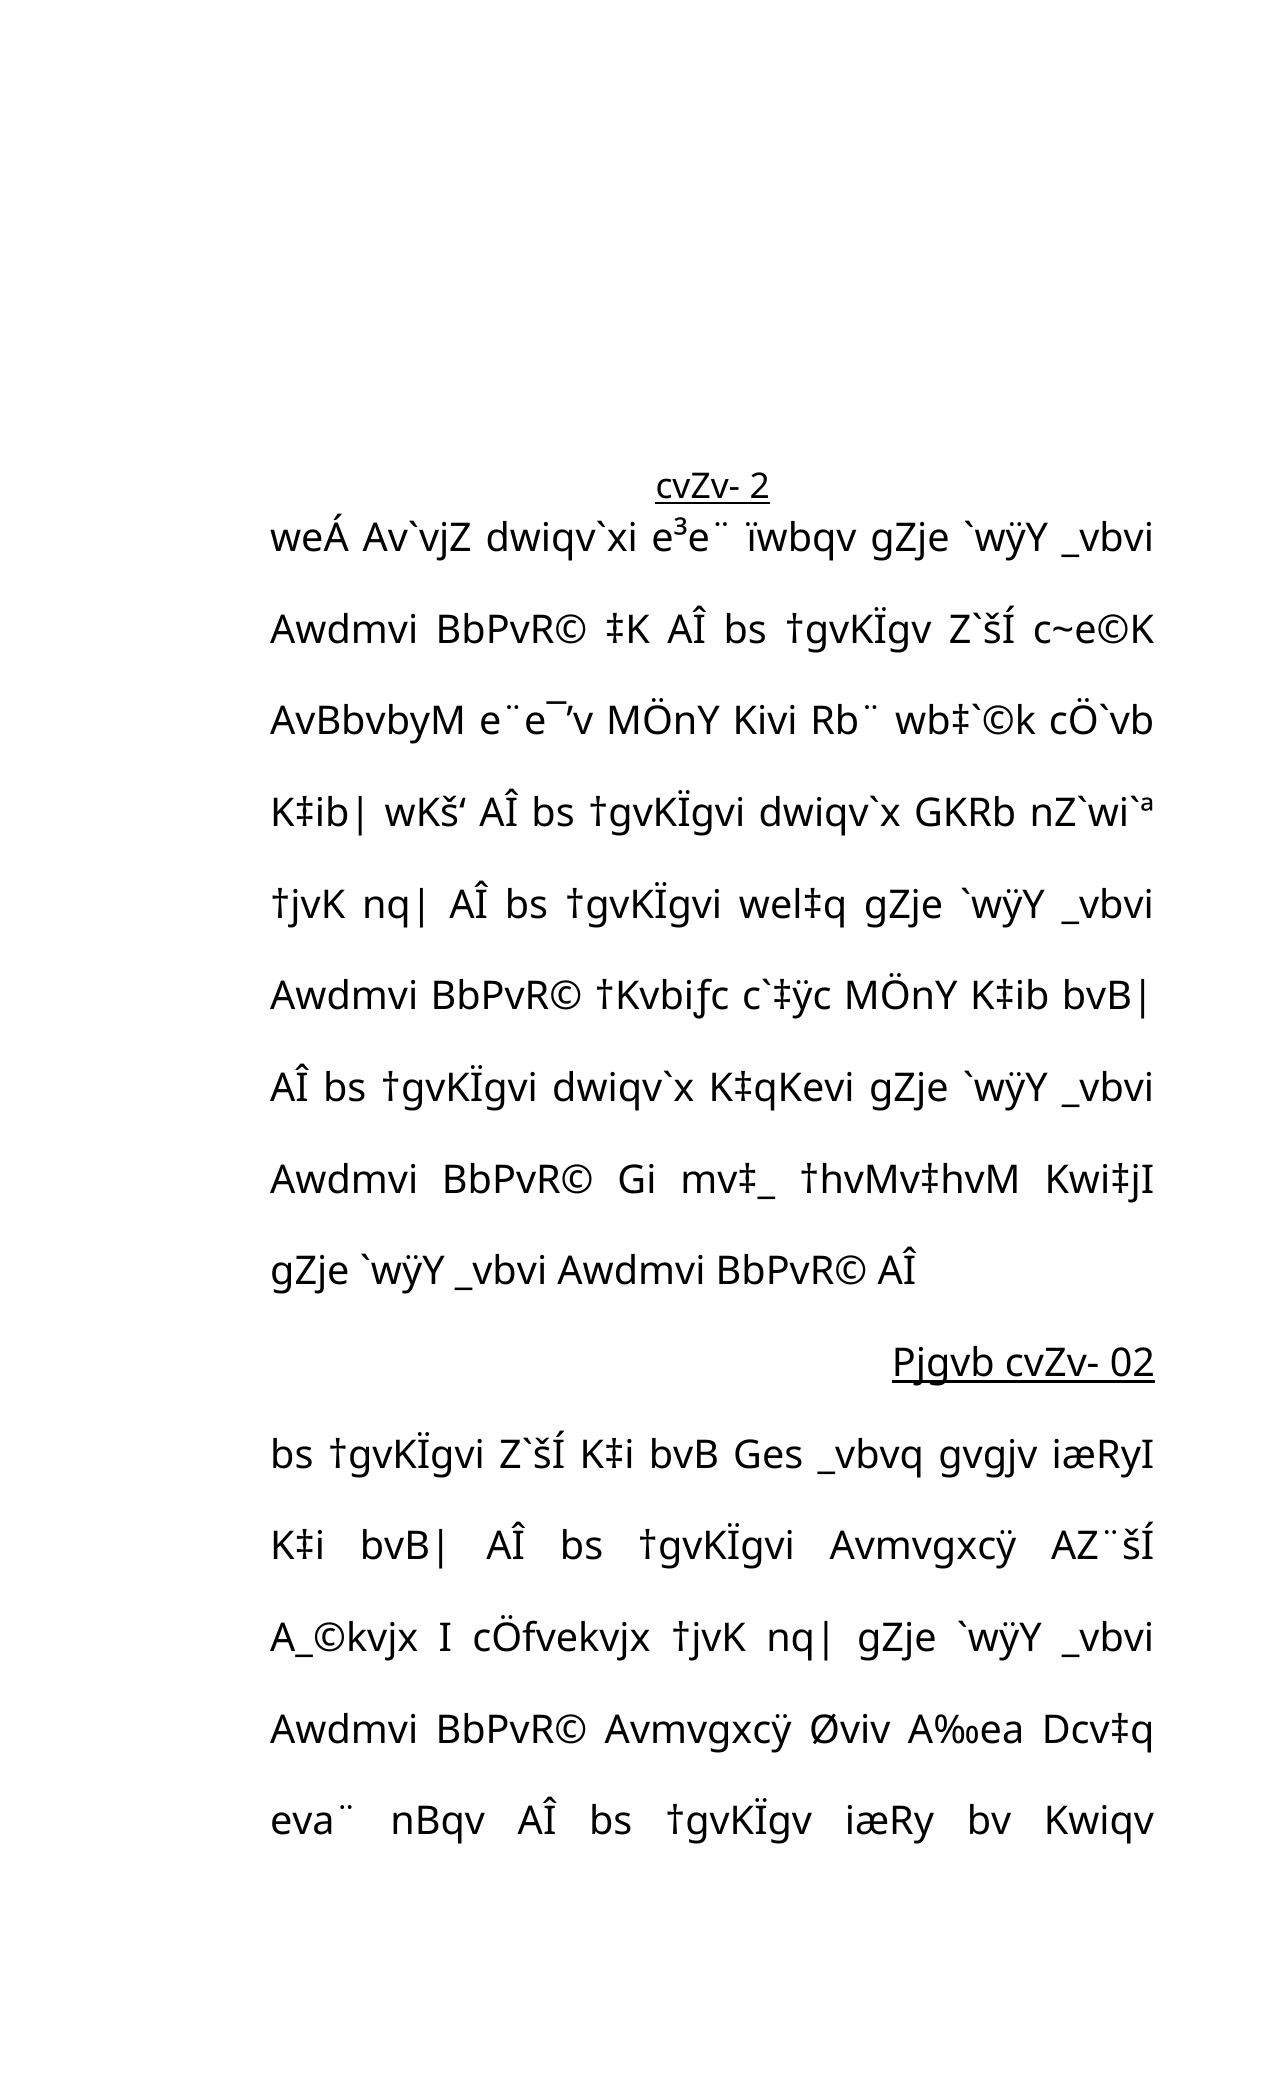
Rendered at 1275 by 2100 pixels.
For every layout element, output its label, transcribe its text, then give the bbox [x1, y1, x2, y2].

text Pjgvb cvZv- 02 [270, 1334, 1155, 1388]
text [270, 509, 1155, 1296]
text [270, 1426, 1155, 1846]
